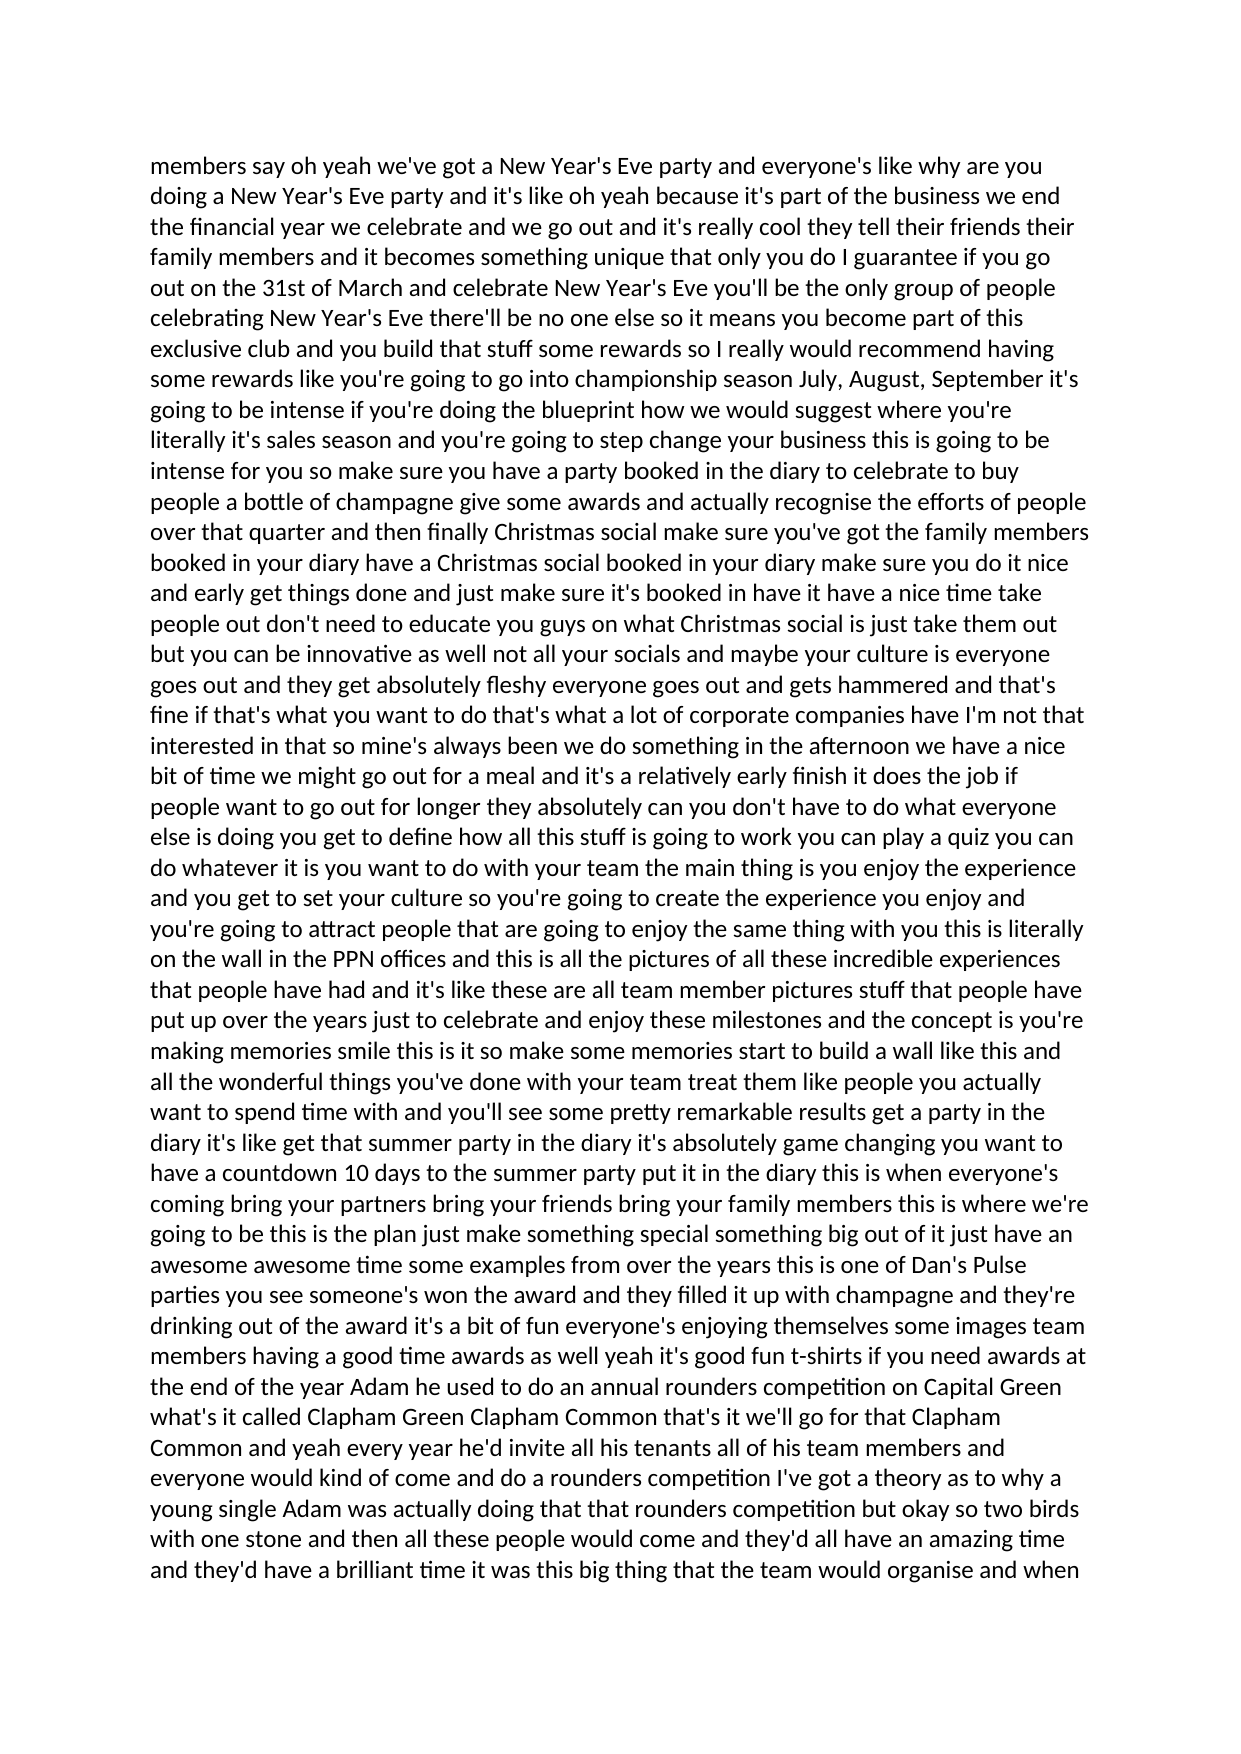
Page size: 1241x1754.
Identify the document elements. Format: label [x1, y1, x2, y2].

text [150, 150, 1090, 1584]
